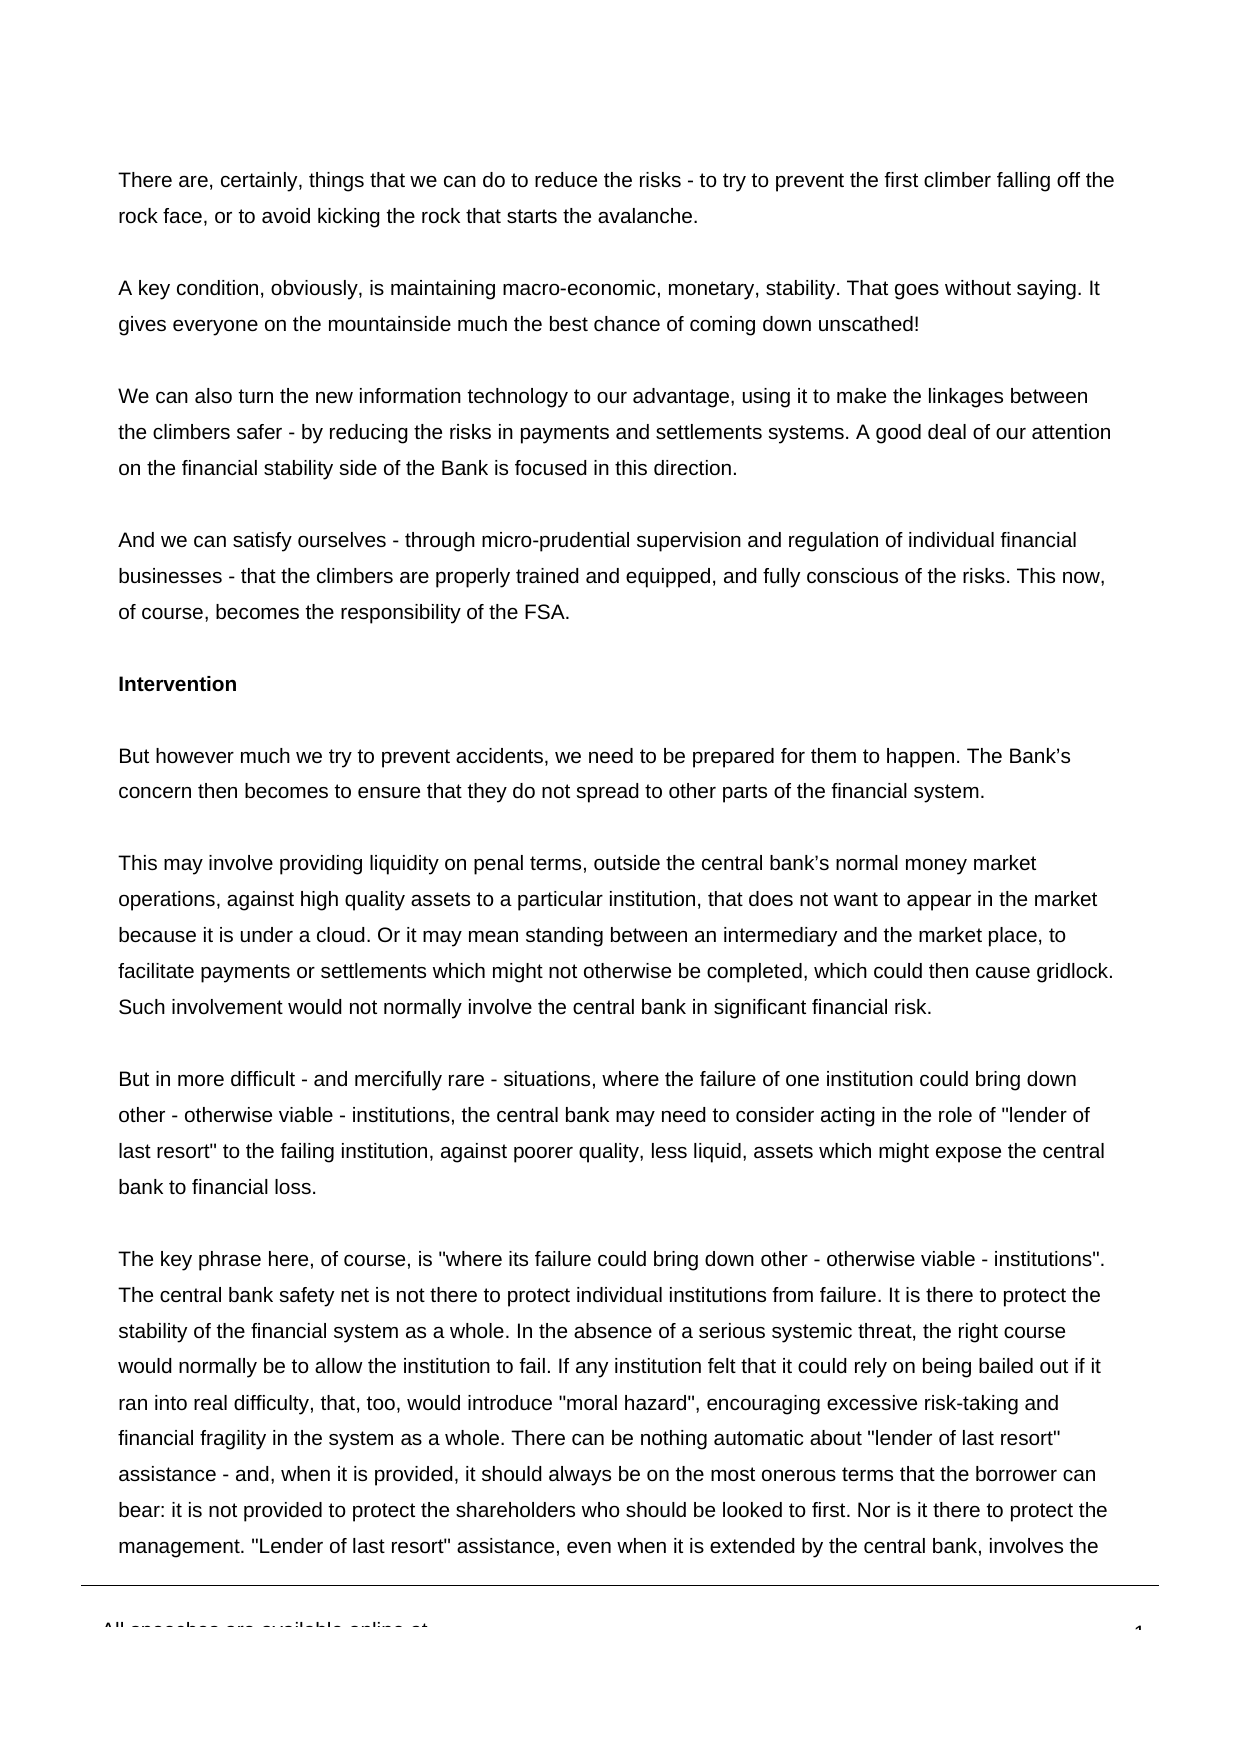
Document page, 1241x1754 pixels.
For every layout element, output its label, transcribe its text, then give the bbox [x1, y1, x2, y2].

text This may involve providing liquidity on penal terms, outside the central bank’s normal money market operations, against high quality assets to a particular institution, that does not want to appear in the market because it is under a cloud. Or it may mean standing between an intermediary and the market place, to facilitate payments or settlements which might not otherwise be completed, which could then cause gridlock. Such involvement would not normally involve the central bank in significant financial risk. [118, 851, 1118, 1019]
text But however much we try to prevent accidents, we need to be prepared for them to happen. The Bank’s concern then becomes to ensure that they do not spread to other parts of the financial system. [118, 743, 1075, 803]
text There are, certainly, things that we can do to reduce the risks - to try to prevent the first climber falling off the rock face, or to avoid kicking the rock that starts the avalanche. [118, 168, 1119, 228]
text But in more difficult - and mercifully rare - situations, where the failure of one institution could bring down other - otherwise viable - institutions, the central bank may need to consider acting in the role of "lender of last resort" to the failing institution, against poorer quality, less liquid, assets which might expose the central bank to financial loss. [118, 1067, 1109, 1199]
text The key phrase here, of course, is "where its failure could bring down other - otherwise viable - institutions". The central bank safety net is not there to protect individual institutions from failure. It is there to protect the stability of the financial system as a whole. In the absence of a serious systemic threat, the right course would normally be to allow the institution to fail. If any institution felt that it could rely on being bailed out if it ran into real difficulty, that, too, would introduce "moral hazard", encouraging excessive risk-taking and financial fragility in the system as a whole. There can be nothing automatic about "lender of last resort" assistance - and, when it is provided, it should always be on the most onerous terms that the borrower can bear: it is not provided to protect the shareholders who should be looked to first. Nor is it there to protect the management. "Lender of last resort" assistance, even when it is extended by the central bank, involves the [118, 1247, 1117, 1558]
subtitle Intervention [118, 672, 1134, 696]
text We can also turn the new information technology to our advantage, using it to make the linkages between the climbers safer - by reducing the risks in payments and settlements systems. A good deal of our attention on the financial stability side of the Bank is focused in this direction. [118, 384, 1116, 480]
text And we can satisfy ourselves - through micro-prudential supervision and regulation of individual financial businesses - that the climbers are properly trained and equipped, and fully conscious of the risks. This now, of course, becomes the responsibility of the FSA. [118, 528, 1122, 623]
text A key condition, obviously, is maintaining macro-economic, monetary, stability. That goes without saying. It gives everyone on the mountainside much the best chance of coming down unscathed! [118, 276, 1104, 336]
